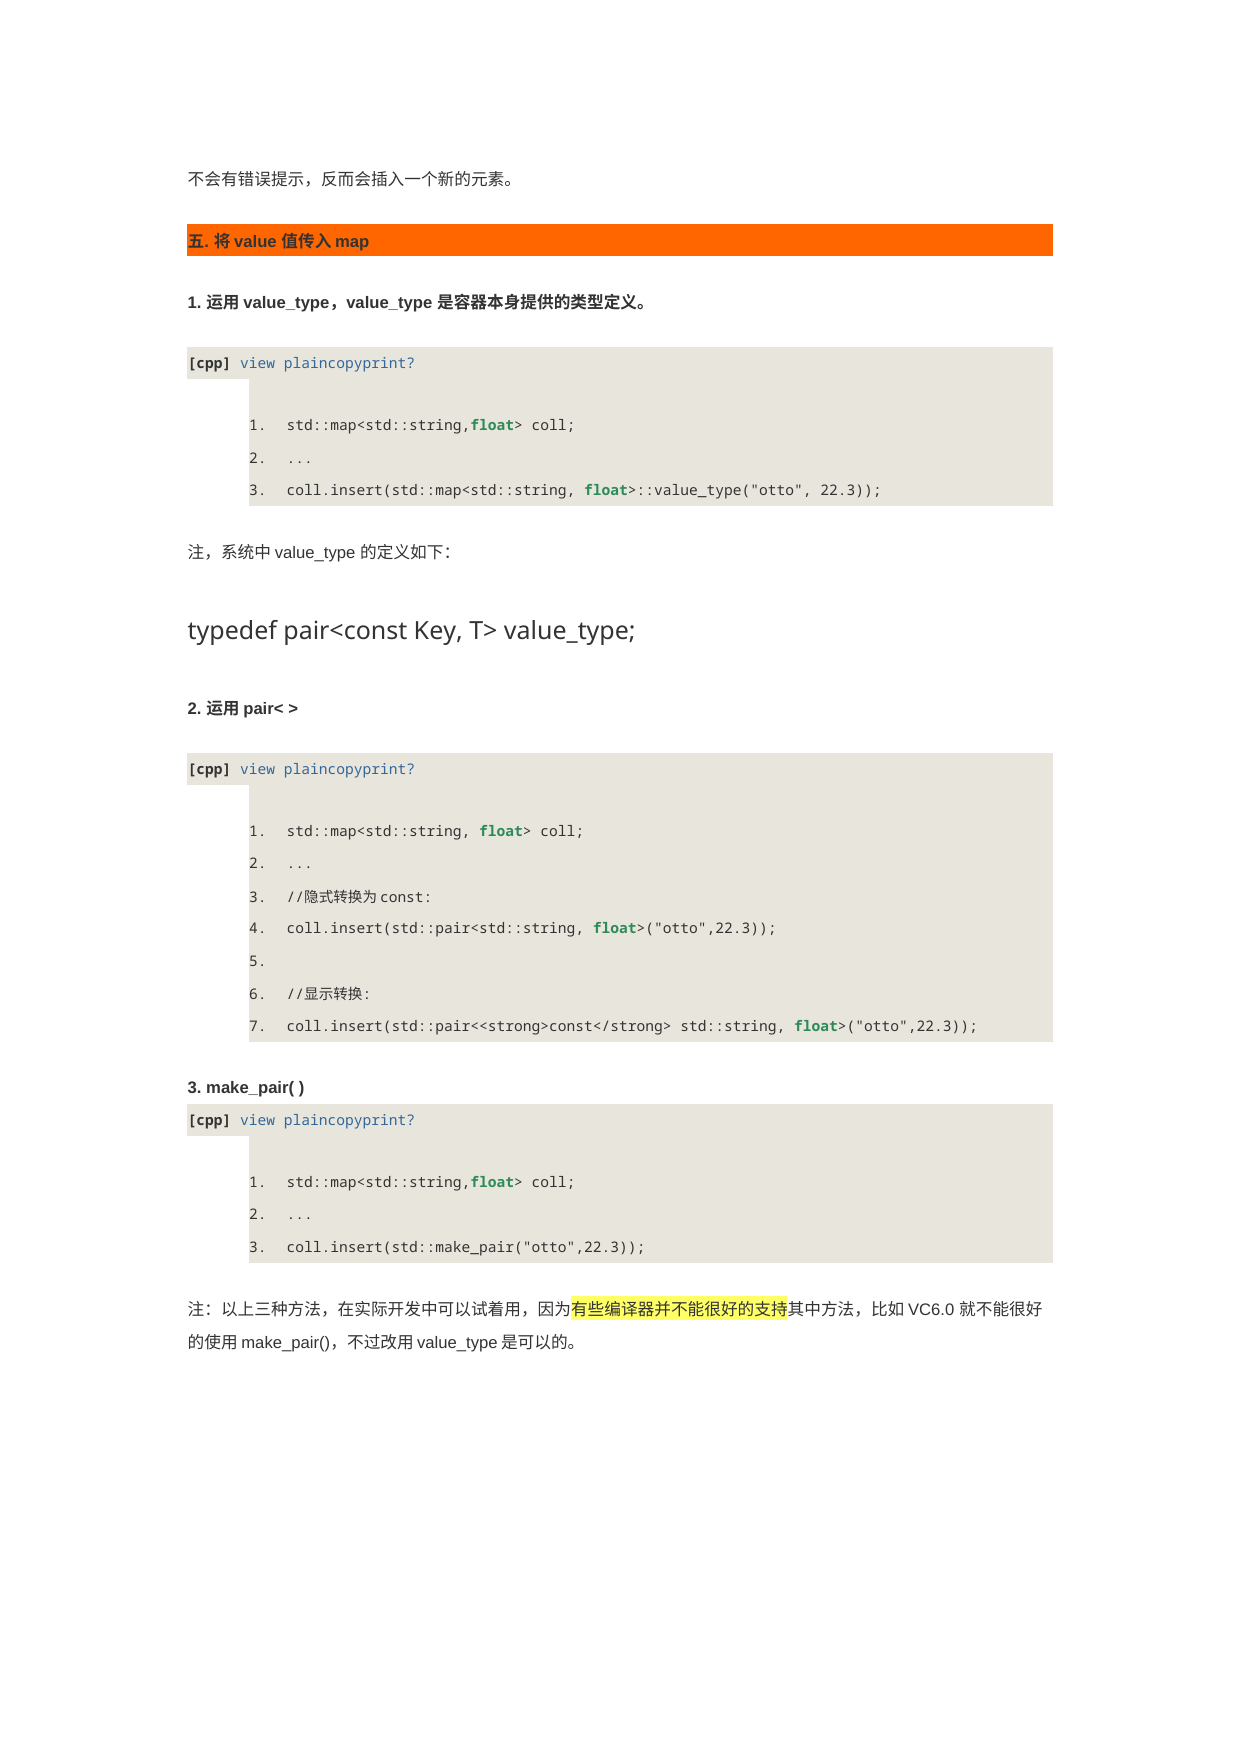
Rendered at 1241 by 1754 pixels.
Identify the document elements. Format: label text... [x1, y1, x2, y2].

list coll.insert(std::pair<<strong>const</strong> std::string, float>("otto",22.3)); [249, 1009, 1053, 1042]
text 1. 运用 value_type，value_type 是容器本身提供的类型定义。 [187, 285, 1053, 318]
text typedef pair<const Key, T> value_type; [187, 597, 1053, 662]
list std::map<std::string,float> coll; [249, 1165, 1053, 1198]
text [cpp] view plaincopyprint? [187, 347, 1053, 379]
text 3. make_pair( ) [187, 1071, 1053, 1104]
text 五. 将 value 值传入 map [187, 224, 1053, 256]
text 2. 运用 pair< > [187, 691, 1053, 724]
list ... [249, 847, 1053, 879]
list ... [249, 441, 1053, 474]
text [cpp] view plaincopyprint? [187, 1104, 1053, 1136]
list coll.insert(std::map<std::string, float>::value_type("otto", 22.3)); [249, 474, 1053, 506]
text 注，系统中 value_type 的定义如下： [187, 535, 1053, 568]
text 注：以上三种方法，在实际开发中可以试着用，因为有些编译器并不能很好的支持其中方法，比如 VC6.0 就不能很好的使用 make_pair()，不过改用value_type是可以的。 [187, 1292, 1053, 1357]
text [cpp] view plaincopyprint? [187, 753, 1053, 785]
text 不会有错误提示，反而会插入一个新的元素。 [187, 162, 1053, 194]
list std::map<std::string, float> coll; [249, 814, 1053, 847]
list //隐式转换为const: [249, 879, 1053, 912]
list std::map<std::string,float> coll; [249, 409, 1053, 441]
list //显示转换: [249, 977, 1053, 1009]
list coll.insert(std::make_pair("otto",22.3)); [249, 1230, 1053, 1263]
list ... [249, 1198, 1053, 1230]
list coll.insert(std::pair<std::string, float>("otto",22.3)); [249, 912, 1053, 944]
